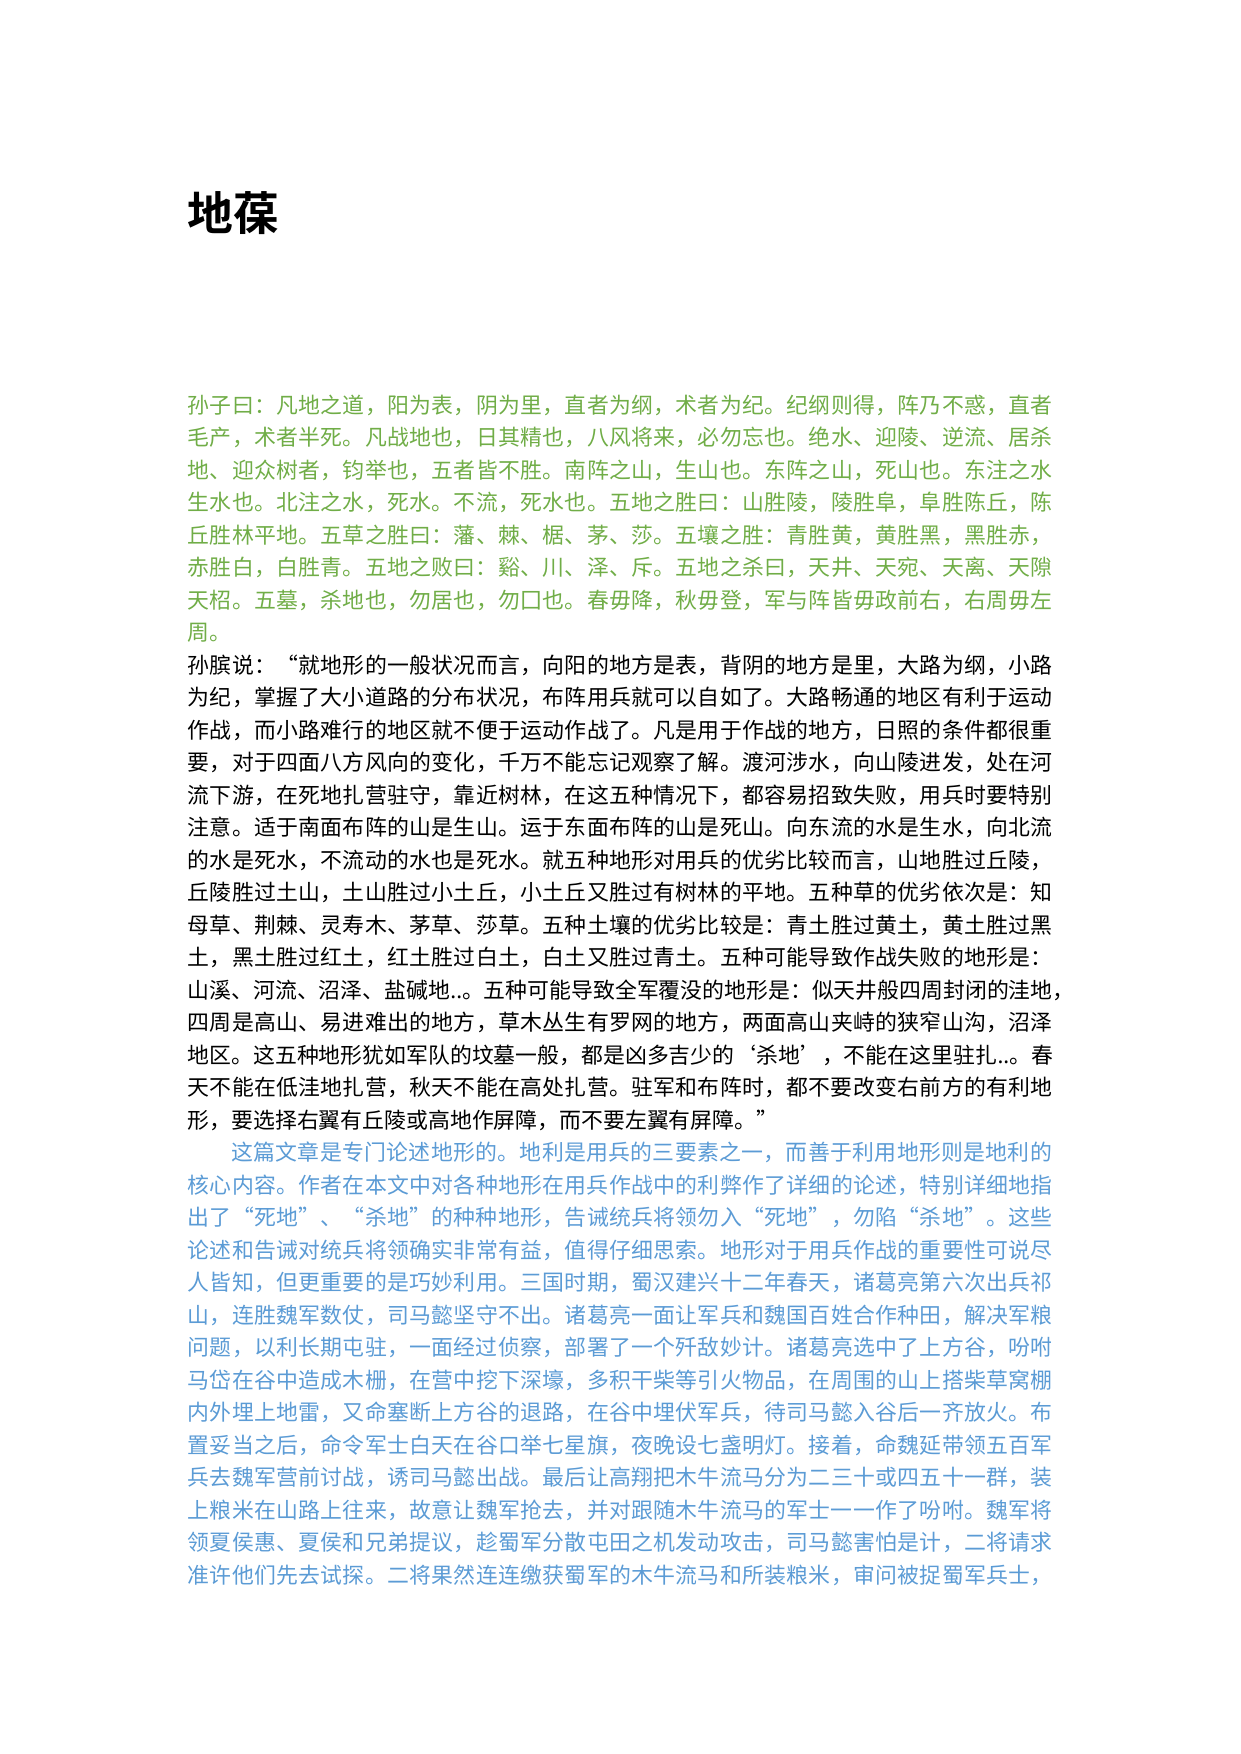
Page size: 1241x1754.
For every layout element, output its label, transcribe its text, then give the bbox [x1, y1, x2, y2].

subtitle 地葆 [187, 162, 1053, 259]
text 孙膑说：“就地形的一般状况而言，向阳的地方是表，背阴的地方是里，大路为纲，小路为纪，掌握了大小道路的分布状况，布阵用兵就可以自如了。大路畅通的地区有利于运动作战，而小路难行的地区就不便于运动作战了。凡是用于作战的地方，日照的条件都很重要，对于四面八方风向的变化，千万不能忘记观察了解。渡河涉水，向山陵进发，处在河流下游，在死地扎营驻守，靠近树林，在这五种情况下，都容易招致失败，用兵时要特别注意。适于南面布阵的山是生山。运于东面布阵的山是死山。向东流的水是生水，向北流的水是死水，不流动的水也是死水。就五种地形对用兵的优劣比较而言，山地胜过丘陵，丘陵胜过土山，土山胜过小土丘，小土丘又胜过有树林的平地。五种草的优劣依次是：知母草、荆棘、灵寿木、茅草、莎草。五种土壤的优劣比较是：青土胜过黄土，黄土胜过黑土，黑土胜过红土，红土胜过白土，白土又胜过青土。五种可能导致作战失败的地形是：山溪、河流、沼泽、盐碱地..。五种可能导致全军覆没的地形是：似天井般四周封闭的洼地，四周是高山、易进难出的地方，草木丛生有罗网的地方，两面高山夹峙的狭窄山沟，沼泽地区。这五种地形犹如军队的坟墓一般，都是凶多吉少的‘杀地’，不能在这里驻扎..。春天不能在低洼地扎营，秋天不能在高处扎营。驻军和布阵时，都不要改变右前方的有利地形，要选择右翼有丘陵或高地作屏障，而不要左翼有屏障。” [187, 647, 1053, 1135]
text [187, 1135, 1053, 1590]
text 孙子曰：凡地之道，阳为表，阴为里，直者为纲，术者为纪。纪纲则得，阵乃不惑，直者毛产，术者半死。凡战地也，日其精也，八风将来，必勿忘也。绝水、迎陵、逆流、居杀地、迎众树者，钧举也，五者皆不胜。南阵之山，生山也。东阵之山，死山也。东注之水，生水也。北注之水，死水。不流，死水也。五地之胜曰：山胜陵，陵胜阜，阜胜陈丘，陈丘胜林平地。五草之胜曰：藩、棘、椐、茅、莎。五壤之胜：青胜黄，黄胜黑，黑胜赤，赤胜白，白胜青。五地之败曰：谿、川、泽、斥。五地之杀曰，天井、天宛、天离、天隙、天柖。五墓，杀地也，勿居也，勿囗也。春毋降，秋毋登，军与阵皆毋政前右，右周毋左周。 [187, 387, 1053, 647]
